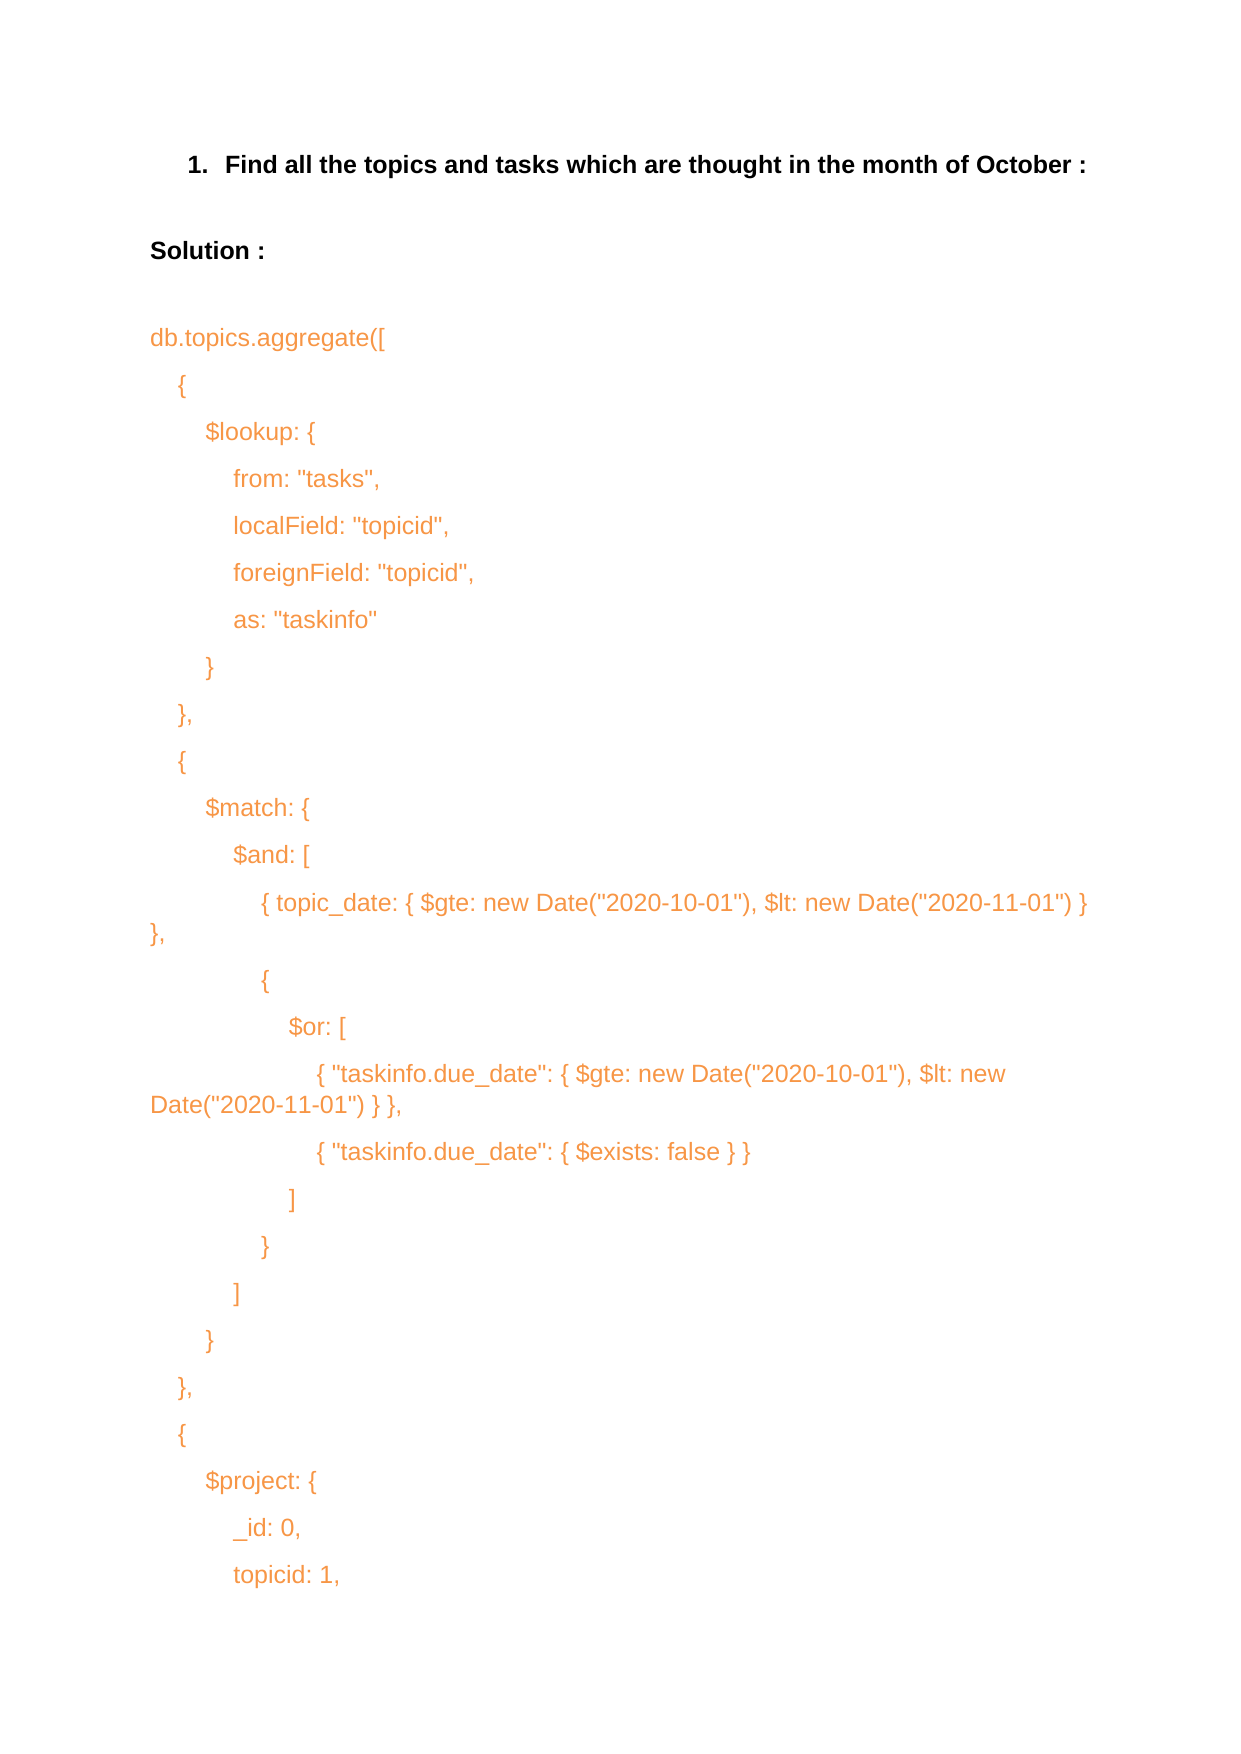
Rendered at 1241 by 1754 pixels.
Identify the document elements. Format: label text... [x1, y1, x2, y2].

text { [150, 1419, 1090, 1448]
text { "taskinfo.due_date": { $exists: false } } [150, 1137, 1090, 1165]
text { [150, 746, 1090, 775]
text $project: { [150, 1466, 1090, 1495]
text Solution : [150, 236, 1090, 265]
text { [150, 369, 1090, 398]
text $lookup: { [150, 417, 1090, 445]
text $or: [ [150, 1012, 1090, 1041]
text } [150, 1231, 1090, 1259]
text } [150, 652, 1090, 681]
text }, [150, 1372, 1090, 1401]
text localField: "topicid", [150, 511, 1090, 539]
text db.topics.aggregate([ [150, 322, 1090, 351]
text _id: 0, [150, 1513, 1090, 1542]
text $match: { [150, 793, 1090, 822]
text { topic_date: { $gte: new Date("2020-10-01"), $lt: new Date("2020-11-01") } }, [150, 887, 1090, 947]
list Find all the topics and tasks which are thought in the month of October : [187, 150, 1090, 179]
text from: "tasks", [150, 464, 1090, 492]
text } [150, 1325, 1090, 1354]
text }, [150, 699, 1090, 728]
text ] [150, 1278, 1090, 1307]
text $and: [ [150, 840, 1090, 869]
text topicid: 1, [150, 1560, 1090, 1589]
text { [150, 965, 1090, 994]
text foreignField: "topicid", [150, 558, 1090, 587]
text ] [150, 1184, 1090, 1212]
text { "taskinfo.due_date": { $gte: new Date("2020-10-01"), $lt: new Date("2020-11-01") } }, [150, 1059, 1090, 1118]
text as: "taskinfo" [150, 605, 1090, 634]
